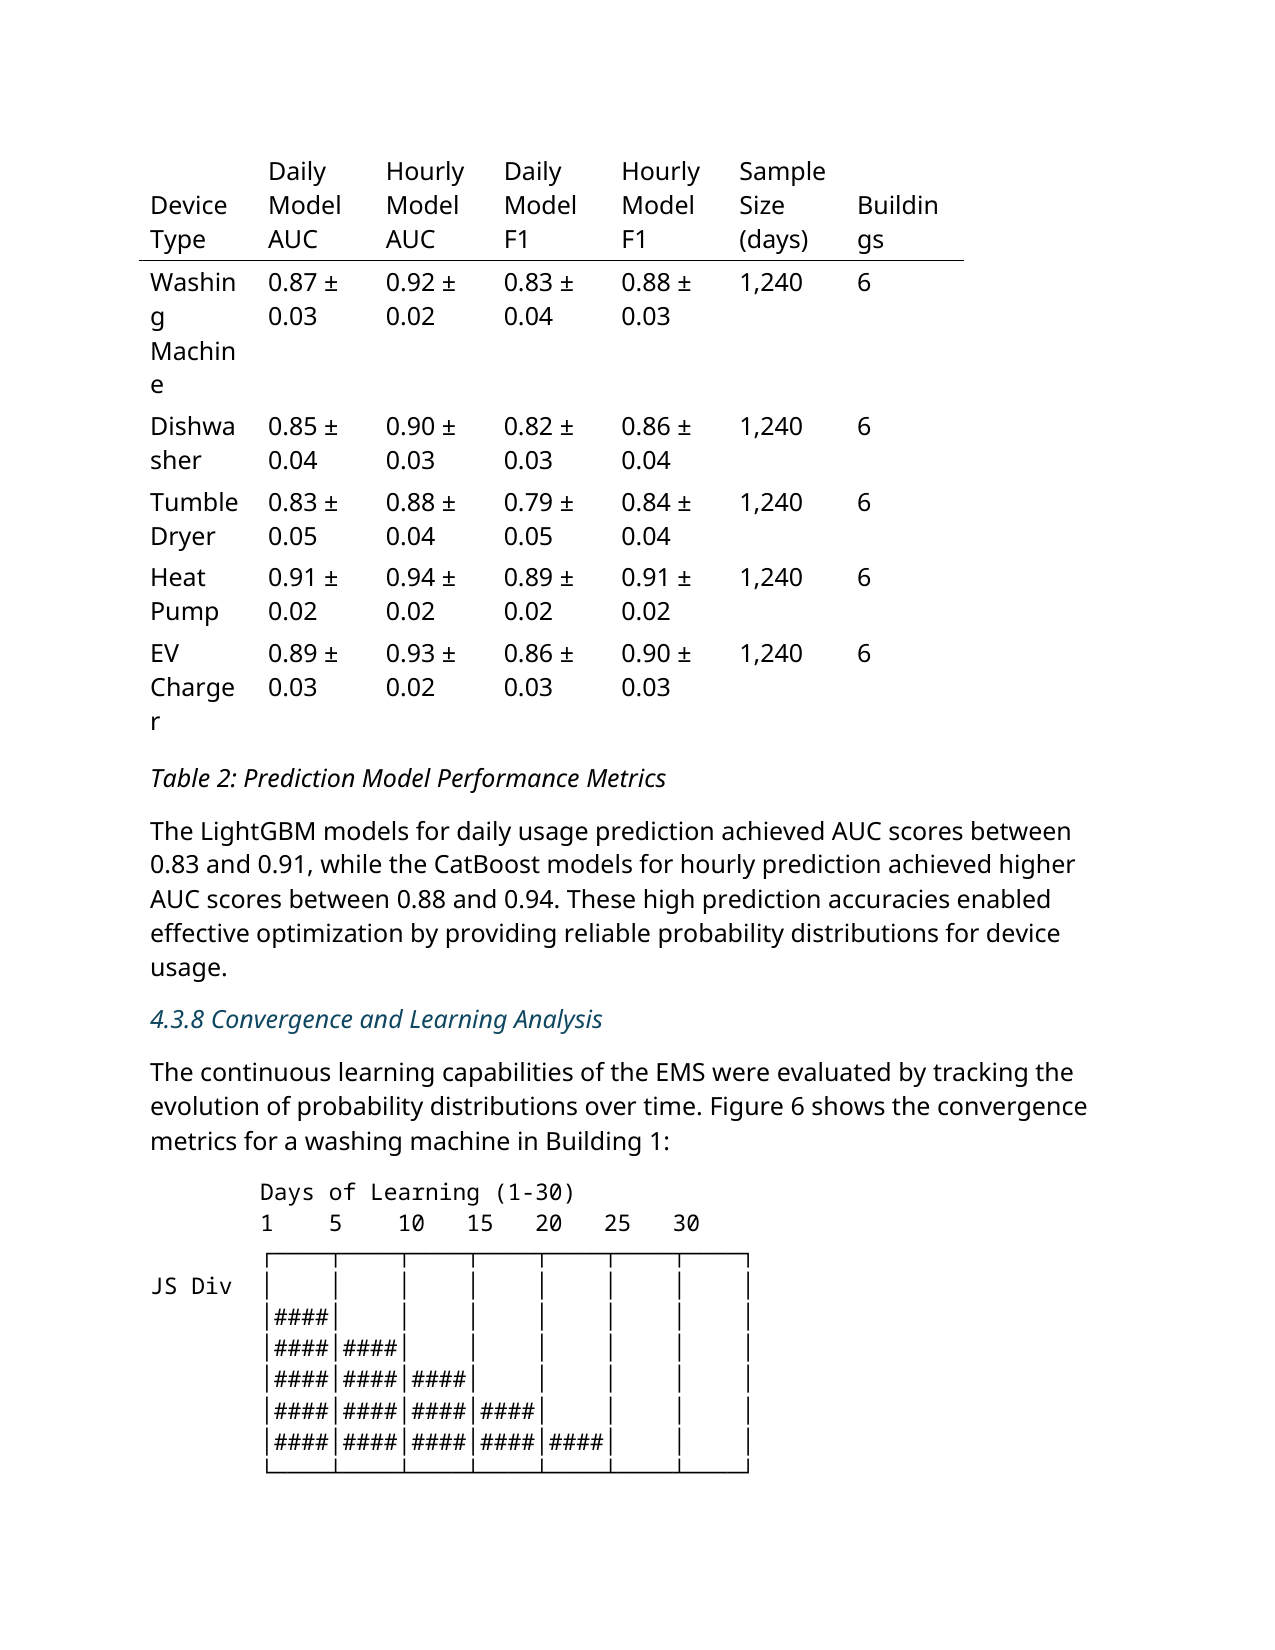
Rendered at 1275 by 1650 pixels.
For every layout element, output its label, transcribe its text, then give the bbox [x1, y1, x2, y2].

table_cell 6 [846, 405, 963, 481]
table_header Buildings [846, 150, 963, 260]
table_cell EV Charger [139, 632, 257, 742]
table_cell 0.90 ± 0.03 [610, 632, 728, 742]
table_header Device Type [139, 150, 257, 260]
table_cell 0.84 ± 0.04 [610, 481, 728, 556]
table_cell 0.88 ± 0.04 [374, 481, 492, 556]
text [150, 1176, 1125, 1488]
table_cell 0.90 ± 0.03 [374, 405, 492, 481]
table_header Daily Model AUC [257, 150, 374, 260]
table_cell 1,240 [728, 632, 846, 742]
table_cell Heat Pump [139, 556, 257, 632]
table_cell 1,240 [728, 556, 846, 632]
table_cell 0.89 ± 0.03 [257, 632, 374, 742]
table_cell 1,240 [728, 405, 846, 481]
text The LightGBM models for daily usage prediction achieved AUC scores between 0.83 and 0.91, while the CatBoost models for hourly prediction achieved higher AUC scores between 0.88 and 0.94. These high prediction accuracies enabled effective optimization by providing reliable probability distributions for device usage. [150, 813, 1125, 983]
table_cell 6 [846, 481, 963, 556]
table_cell Dishwasher [139, 405, 257, 481]
table_cell 0.91 ± 0.02 [257, 556, 374, 632]
table_cell 0.83 ± 0.05 [257, 481, 374, 556]
table_cell 0.86 ± 0.03 [492, 632, 610, 742]
table_cell 6 [846, 632, 963, 742]
table_cell 1,240 [728, 481, 846, 556]
table_cell 0.79 ± 0.05 [492, 481, 610, 556]
text Table 2: Prediction Model Performance Metrics [150, 760, 1125, 794]
table_cell 0.88 ± 0.03 [610, 261, 728, 405]
table_cell 0.87 ± 0.03 [257, 261, 374, 405]
table_cell 0.83 ± 0.04 [492, 261, 610, 405]
table_cell 0.91 ± 0.02 [610, 556, 728, 632]
table_cell 0.94 ± 0.02 [374, 556, 492, 632]
table_header Hourly Model AUC [374, 150, 492, 260]
text The continuous learning capabilities of the EMS were evaluated by tracking the evolution of probability distributions over time. Figure 6 shows the convergence metrics for a washing machine in Building 1: [150, 1055, 1125, 1157]
table_cell 0.82 ± 0.03 [492, 405, 610, 481]
table_cell Washing Machine [139, 261, 257, 405]
table_cell 0.86 ± 0.04 [610, 405, 728, 481]
table_header Daily Model F1 [492, 150, 610, 260]
table_cell 0.85 ± 0.04 [257, 405, 374, 481]
table_cell 0.92 ± 0.02 [374, 261, 492, 405]
table_cell 0.89 ± 0.02 [492, 556, 610, 632]
table_header Hourly Model F1 [610, 150, 728, 260]
table_cell 6 [846, 261, 963, 405]
table_cell 1,240 [728, 261, 846, 405]
subtitle 4.3.8 Convergence and Learning Analysis [150, 1002, 1125, 1036]
table_cell 6 [846, 556, 963, 632]
table_header Sample Size (days) [728, 150, 846, 260]
table_cell Tumble Dryer [139, 481, 257, 556]
table_cell 0.93 ± 0.02 [374, 632, 492, 742]
